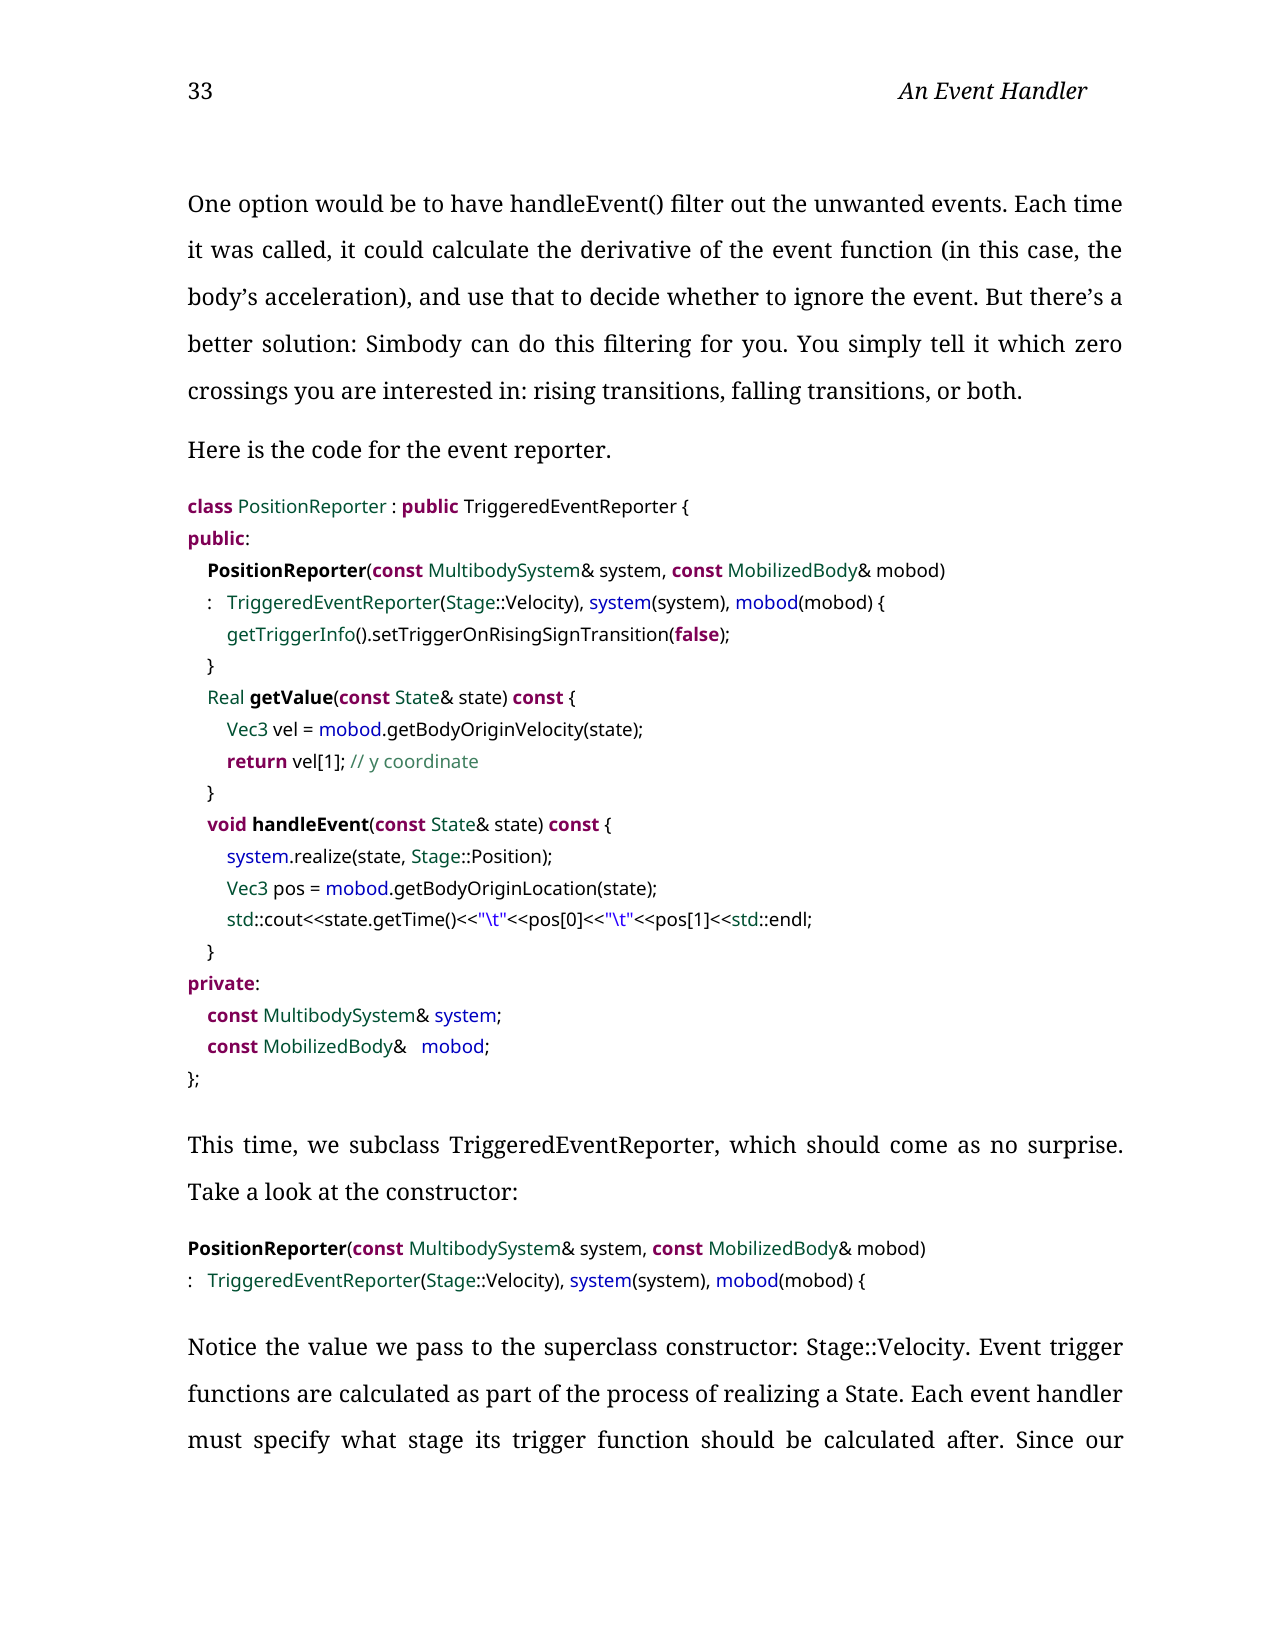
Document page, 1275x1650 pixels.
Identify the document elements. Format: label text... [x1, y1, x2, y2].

text std::cout<<state.getTime()<<"\t"<<pos[0]<<"\t"<<pos[1]<<std::endl; [187, 907, 1125, 932]
text Vec3 vel = mobod.getBodyOriginVelocity(state); [187, 716, 1125, 742]
text } [187, 780, 1125, 805]
text const MobilizedBody& mobod; [187, 1034, 1125, 1059]
text void handleEvent(const State& state) const { [187, 811, 1125, 837]
text : TriggeredEventReporter(Stage::Velocity), system(system), mobod(mobod) { [187, 1267, 1125, 1293]
text Vec3 pos = mobod.getBodyOriginLocation(state); [187, 875, 1125, 901]
text }; [187, 1066, 1125, 1091]
text This time, we subclass TriggeredEventReporter, which should come as no surprise. Take a look at the constructor: [187, 1129, 1125, 1207]
text } [187, 653, 1125, 678]
text One option would be to have handleEvent() filter out the unwanted events. Each time it was called, it could calculate the derivative of the event function (in this case, the body’s acceleration), and use that to decide whether to ignore the event. But there’s a better solution: Simbody can do this filtering for you. You simply tell it which zero crossings you are interested in: rising transitions, falling transitions, or both. [187, 187, 1125, 406]
text Real getValue(const State& state) const { [187, 684, 1125, 710]
text PositionReporter(const MultibodySystem& system, const MobilizedBody& mobod) [187, 1235, 1125, 1261]
text } [187, 938, 1125, 964]
text public: [187, 526, 1125, 551]
text system.realize(state, Stage::Position); [187, 843, 1125, 869]
text PositionReporter(const MultibodySystem& system, const MobilizedBody& mobod) [187, 557, 1125, 583]
text Here is the code for the event reporter. [187, 434, 1125, 466]
text const MultibodySystem& system; [187, 1002, 1125, 1028]
text private: [187, 970, 1125, 996]
text : TriggeredEventReporter(Stage::Velocity), system(system), mobod(mobod) { [187, 589, 1125, 614]
text return vel[1]; // y coordinate [187, 748, 1125, 773]
text class PositionReporter : public TriggeredEventReporter { [187, 494, 1125, 519]
text getTriggerInfo().setTriggerOnRisingSignTransition(false); [187, 621, 1125, 646]
